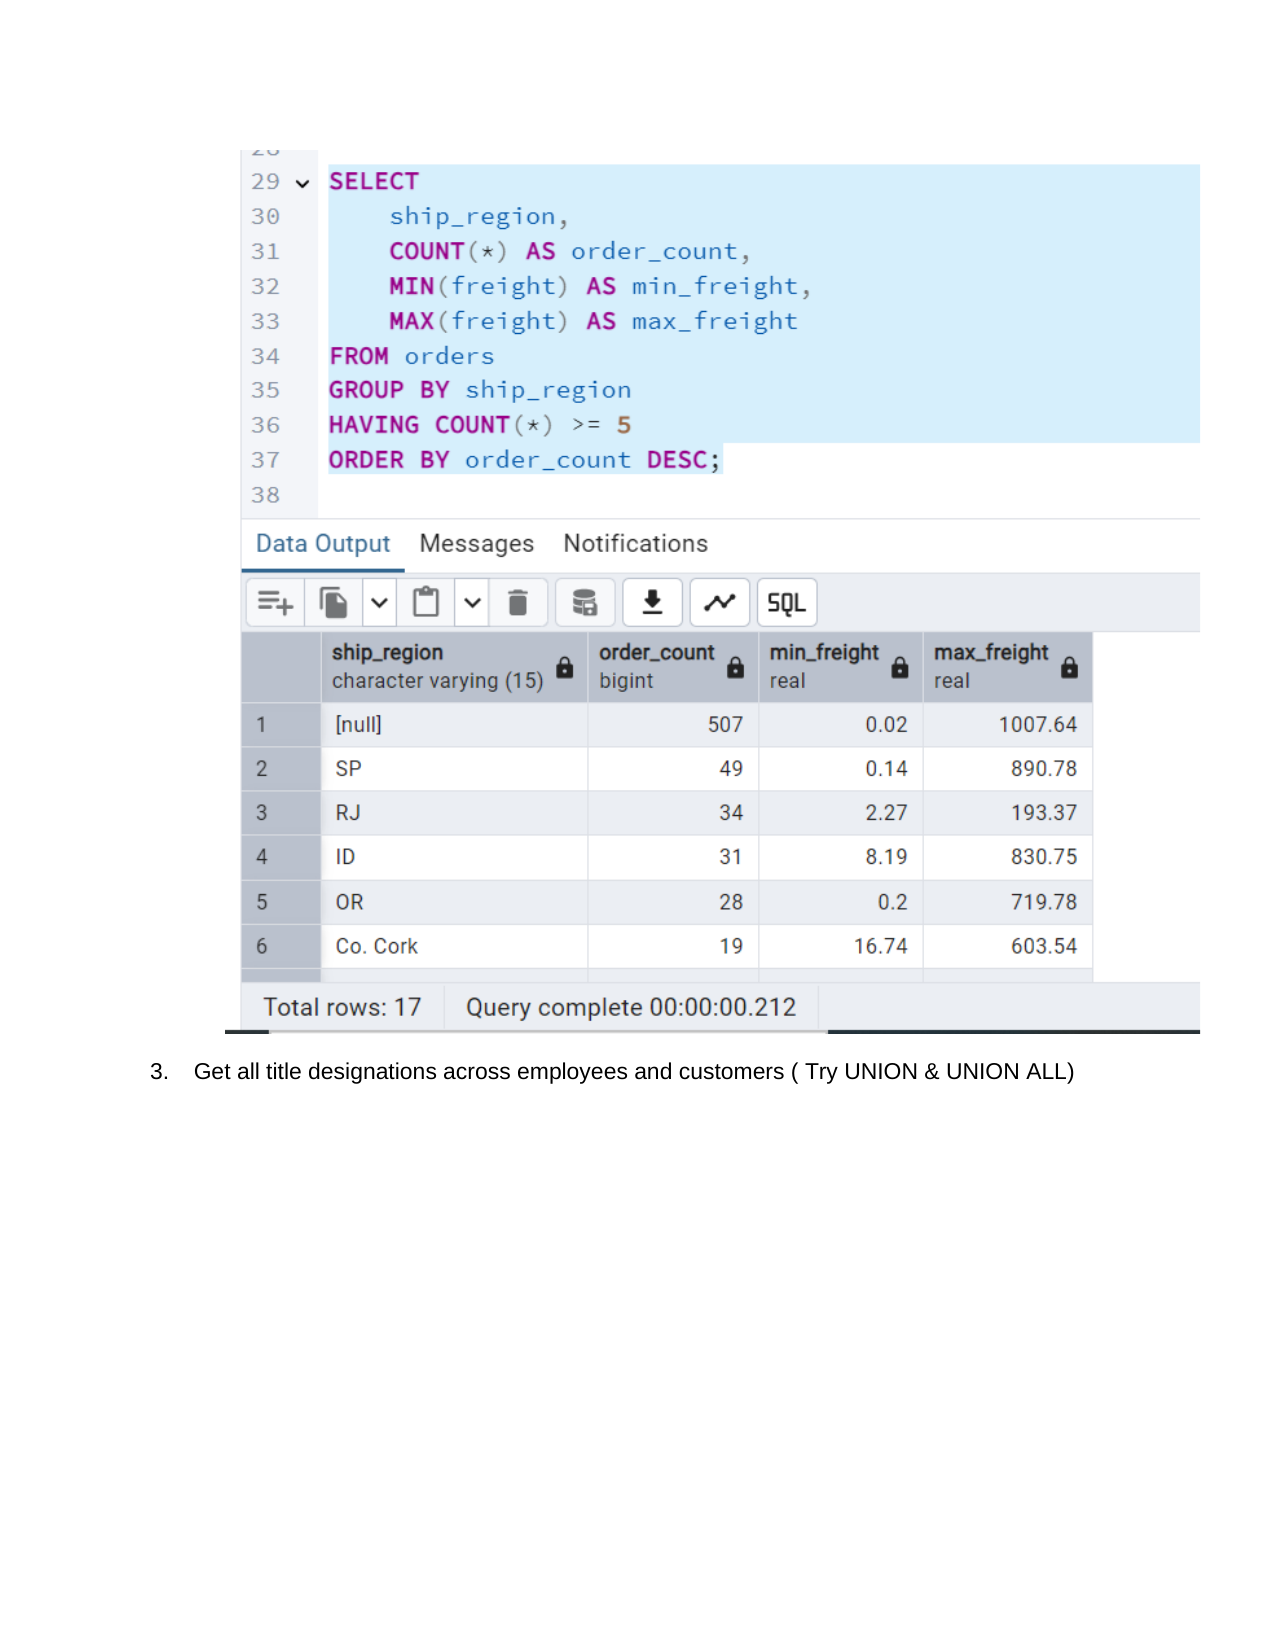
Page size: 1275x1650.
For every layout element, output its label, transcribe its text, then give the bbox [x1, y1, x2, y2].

picture [225, 150, 1200, 1034]
text 3. Get all title designations across employees and customers ( Try UNION & UNION ALL) [150, 1058, 1125, 1085]
